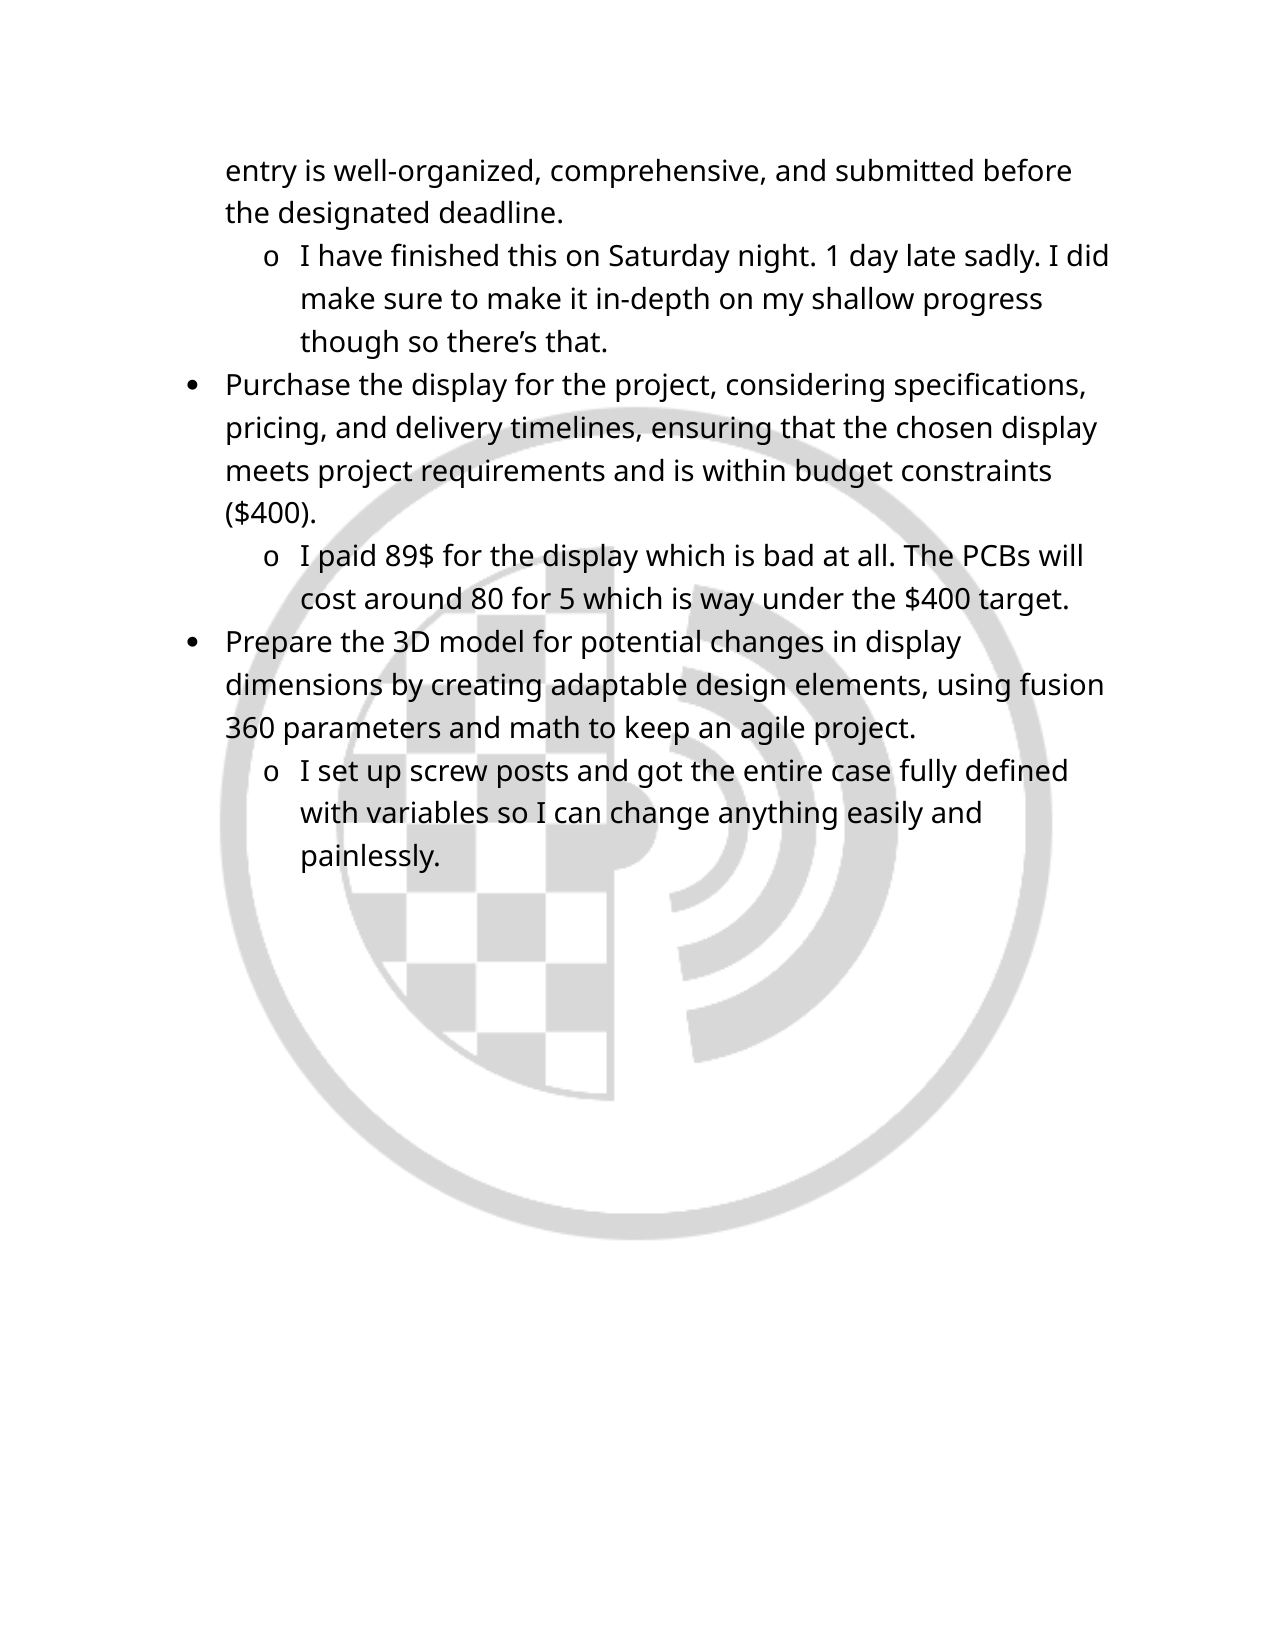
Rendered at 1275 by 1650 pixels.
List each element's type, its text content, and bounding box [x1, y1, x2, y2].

list I have finished this on Saturday night. 1 day late sadly. I did make sure to make it in-depth on my shallow progress though so there’s that. [262, 236, 1125, 361]
list I paid 89$ for the display which is bad at all. The PCBs will cost around 80 for 5 which is way under the $400 target. [262, 536, 1125, 618]
list Prepare the 3D model for potential changes in display dimensions by creating adaptable design elements, using fusion 360 parameters and math to keep an agile project. [187, 621, 1125, 747]
list I set up screw posts and got the entire case fully defined with variables so I can change anything easily and painlessly. [262, 750, 1125, 875]
list Purchase the display for the project, considering specifications, pricing, and delivery timelines, ensuring that the chosen display meets project requirements and is within budget constraints ($400). [187, 364, 1125, 532]
